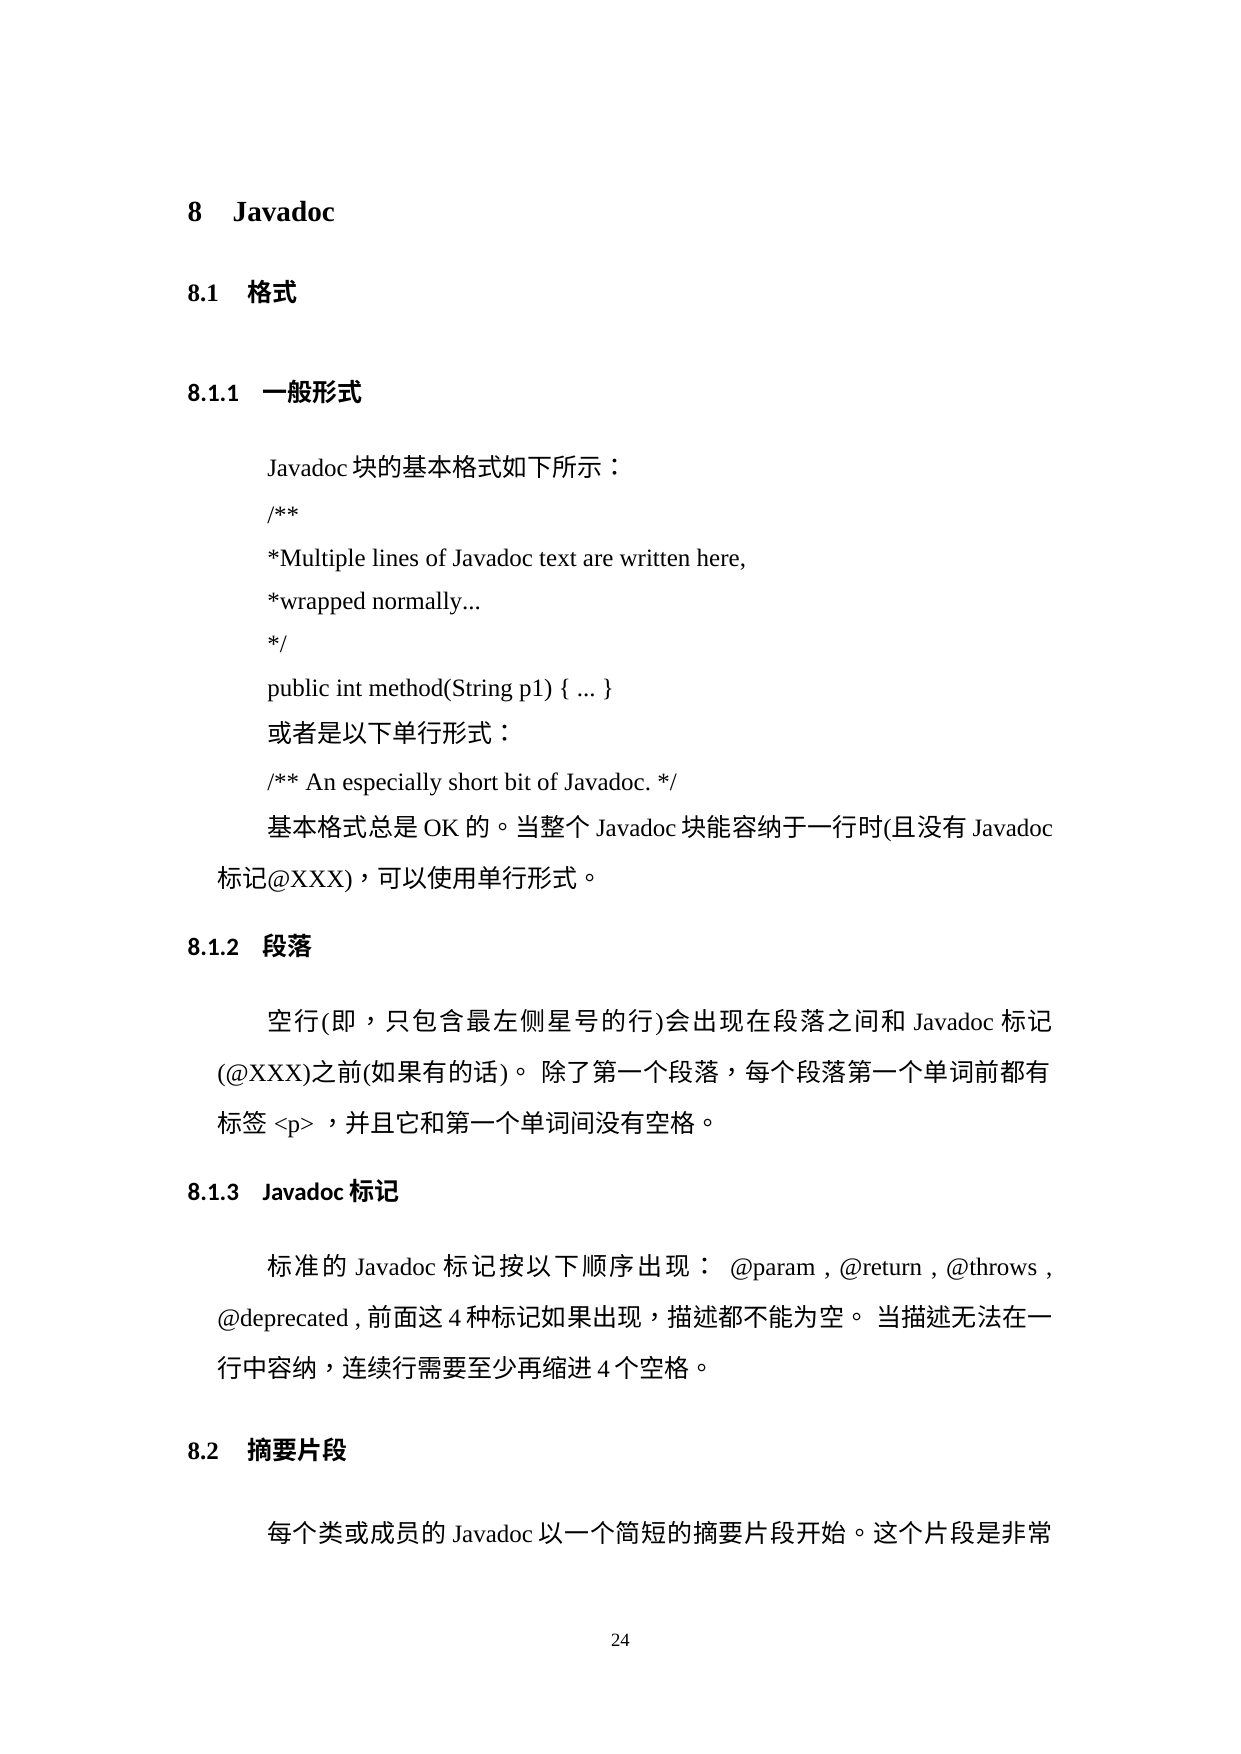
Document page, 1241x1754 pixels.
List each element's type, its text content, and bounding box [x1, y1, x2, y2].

text /** An especially short bit of Javadoc. */ [217, 767, 1053, 796]
text 或者是以下单行形式： [217, 716, 1053, 750]
subtitle Javadoc [187, 178, 1053, 243]
text /** [217, 500, 1053, 529]
subtitle 一般形式 [187, 358, 1053, 423]
text 标准的Javadoc标记按以下顺序出现： @param , @return , @throws , @deprecated , 前面这4种标记如果出现，描述都不能为空。 当描述无法在一行中容纳，连续行需要至少再缩进4个空格。 [217, 1248, 1053, 1384]
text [217, 1516, 1053, 1550]
text *wrapped normally... [217, 586, 1053, 615]
text Javadoc块的基本格式如下所示： [217, 449, 1053, 483]
text 基本格式总是OK的。当整个Javadoc块能容纳于一行时(且没有Javadoc标记@XXX)，可以使用单行形式。 [217, 810, 1053, 895]
subtitle Javadoc标记 [187, 1157, 1053, 1222]
text public int method(String p1) { ... } [217, 673, 1053, 701]
subtitle 段落 [187, 912, 1053, 977]
text */ [217, 629, 1053, 658]
text *Multiple lines of Javadoc text are written here, [217, 543, 1053, 572]
text 空行(即，只包含最左侧星号的行)会出现在段落之间和Javadoc标记(@XXX)之前(如果有的话)。 除了第一个段落，每个段落第一个单词前都有标签 <p> ，并且它和第一个单词间没有空格。 [217, 1003, 1053, 1140]
subtitle 摘要片段 [187, 1417, 1053, 1482]
subtitle 格式 [187, 259, 1053, 324]
